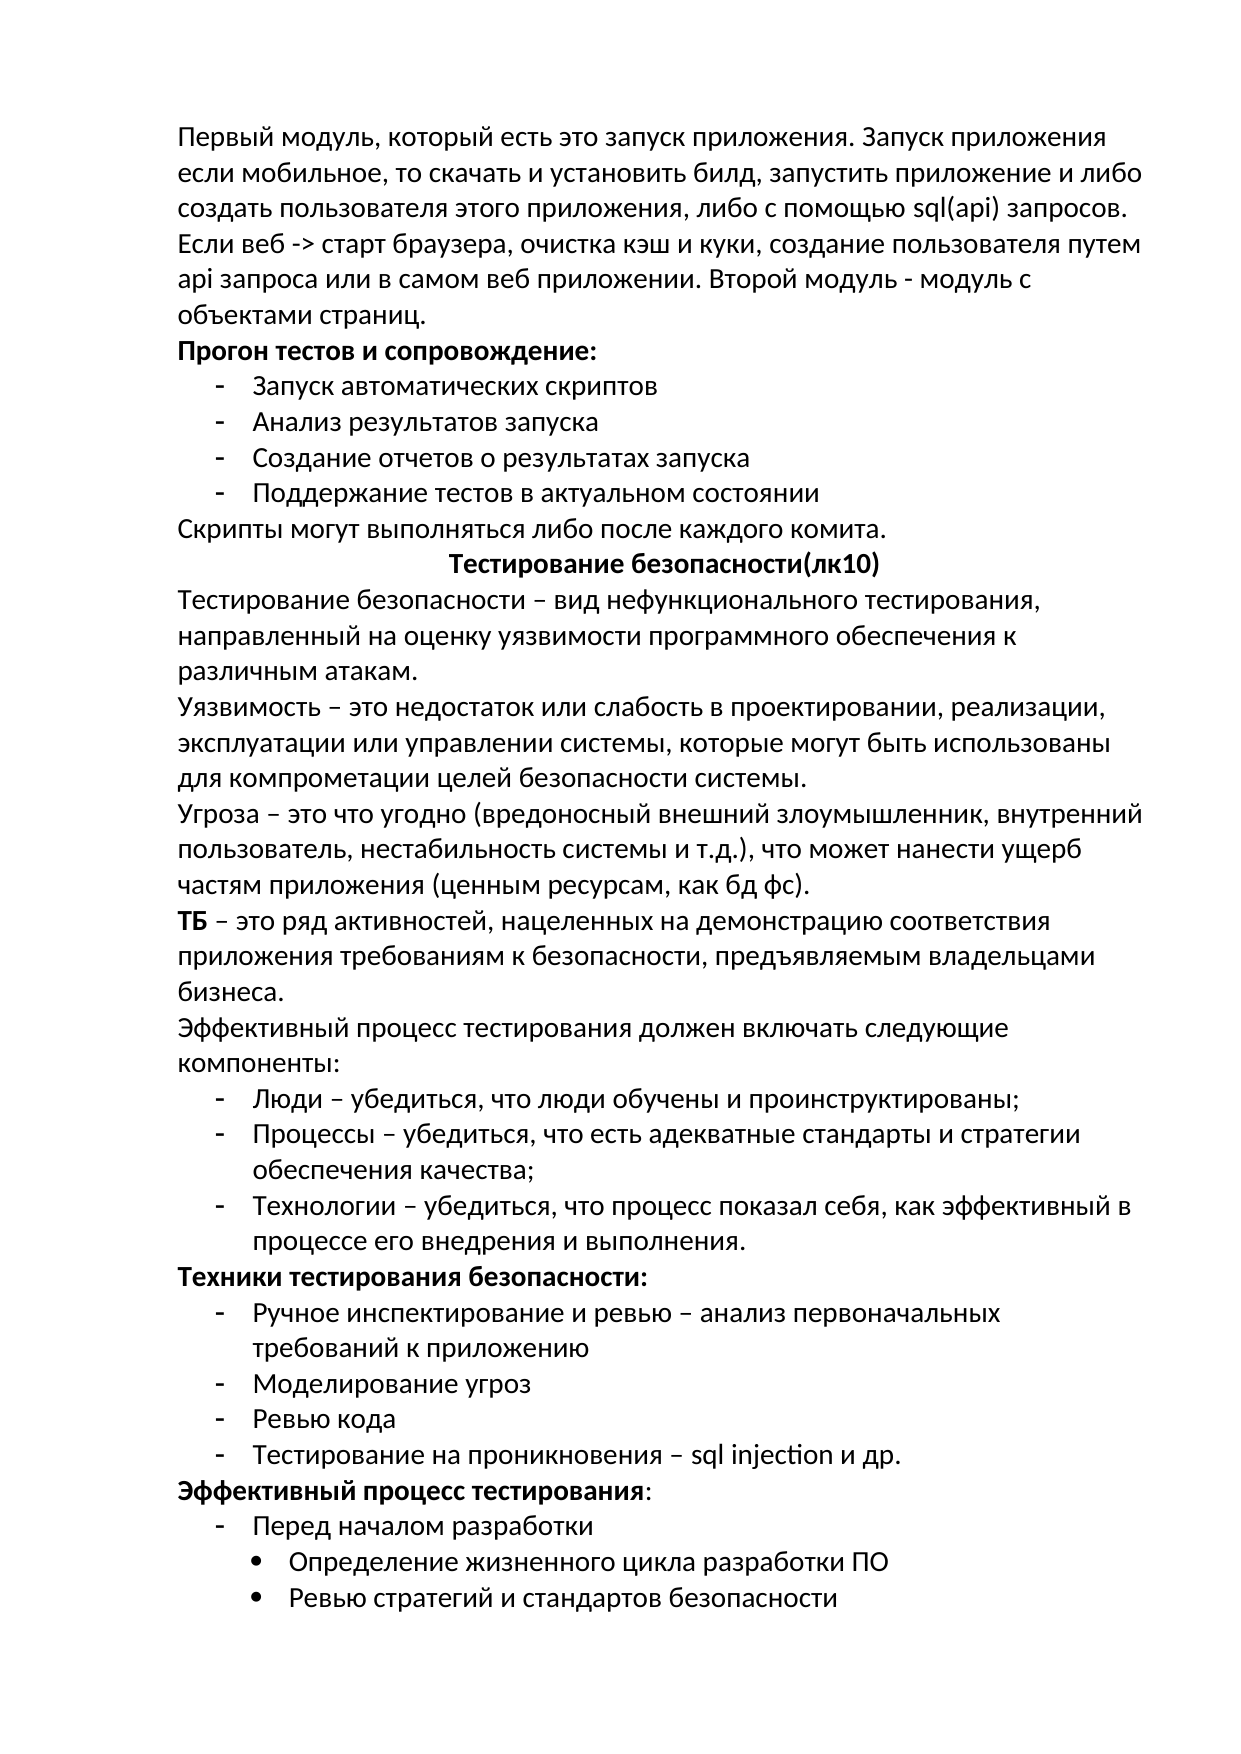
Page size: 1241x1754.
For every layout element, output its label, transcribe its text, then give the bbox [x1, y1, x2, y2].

text Если веб -> старт браузера, очистка кэш и куки, создание пользователя путем api запроса или в самом веб приложении. Второй модуль - модуль с объектами страниц. [177, 225, 1152, 332]
text Скрипты могут выполняться либо после каждого комита. [177, 510, 1152, 546]
text Прогон тестов и сопровождение: [177, 332, 1152, 367]
list Поддержание тестов в актуальном состоянии [215, 474, 1152, 510]
text Эффективный процесс тестирования должен включать следующие компоненты: [177, 1009, 1152, 1080]
list Процессы – убедиться, что есть адекватные стандарты и стратегии обеспечения качества; [215, 1116, 1152, 1187]
text Тестирование безопасности – вид нефункционального тестирования, направленный на оценку уязвимости программного обеспечения к различным атакам. [177, 581, 1152, 688]
text Тестирование безопасности(лк10) [177, 546, 1152, 581]
text Эффективный процесс тестирования: [177, 1472, 1152, 1507]
text ТБ – это ряд активностей, нацеленных на демонстрацию соответствия приложения требованиям к безопасности, предъявляемым владельцами бизнеса. [177, 902, 1152, 1009]
list Люди – убедиться, что люди обучены и проинструктированы; [215, 1080, 1152, 1116]
list Ручное инспектирование и ревью – анализ первоначальных требований к приложению [215, 1294, 1152, 1365]
list Анализ результатов запуска [215, 403, 1152, 439]
list Тестирование на проникновения – sql injection и др. [215, 1436, 1152, 1472]
list Определение жизненного цикла разработки ПО [251, 1543, 1152, 1579]
list Запуск автоматических скриптов [215, 367, 1152, 403]
text Техники тестирования безопасности: [177, 1258, 1152, 1294]
list Ревью кода [215, 1401, 1152, 1436]
list Технологии – убедиться, что процесс показал себя, как эффективный в процессе его внедрения и выполнения. [215, 1187, 1152, 1258]
text Первый модуль, который есть это запуск приложения. Запуск приложения если мобильное, то скачать и установить билд, запустить приложение и либо создать пользователя этого приложения, либо с помощью sql(api) запросов. [177, 118, 1152, 225]
list Перед началом разработки [215, 1507, 1152, 1543]
text Угроза – это что угодно (вредоносный внешний злоумышленник, внутренний пользователь, нестабильность системы и т.д.), что может нанести ущерб частям приложения (ценным ресурсам, как бд фс). [177, 795, 1152, 902]
list Создание отчетов о результатах запуска [215, 439, 1152, 474]
list Моделирование угроз [215, 1365, 1152, 1401]
text Уязвимость – это недостаток или слабость в проектировании, реализации, эксплуатации или управлении системы, которые могут быть использованы для компрометации целей безопасности системы. [177, 688, 1152, 795]
list Ревью стратегий и стандартов безопасности [251, 1579, 1152, 1614]
